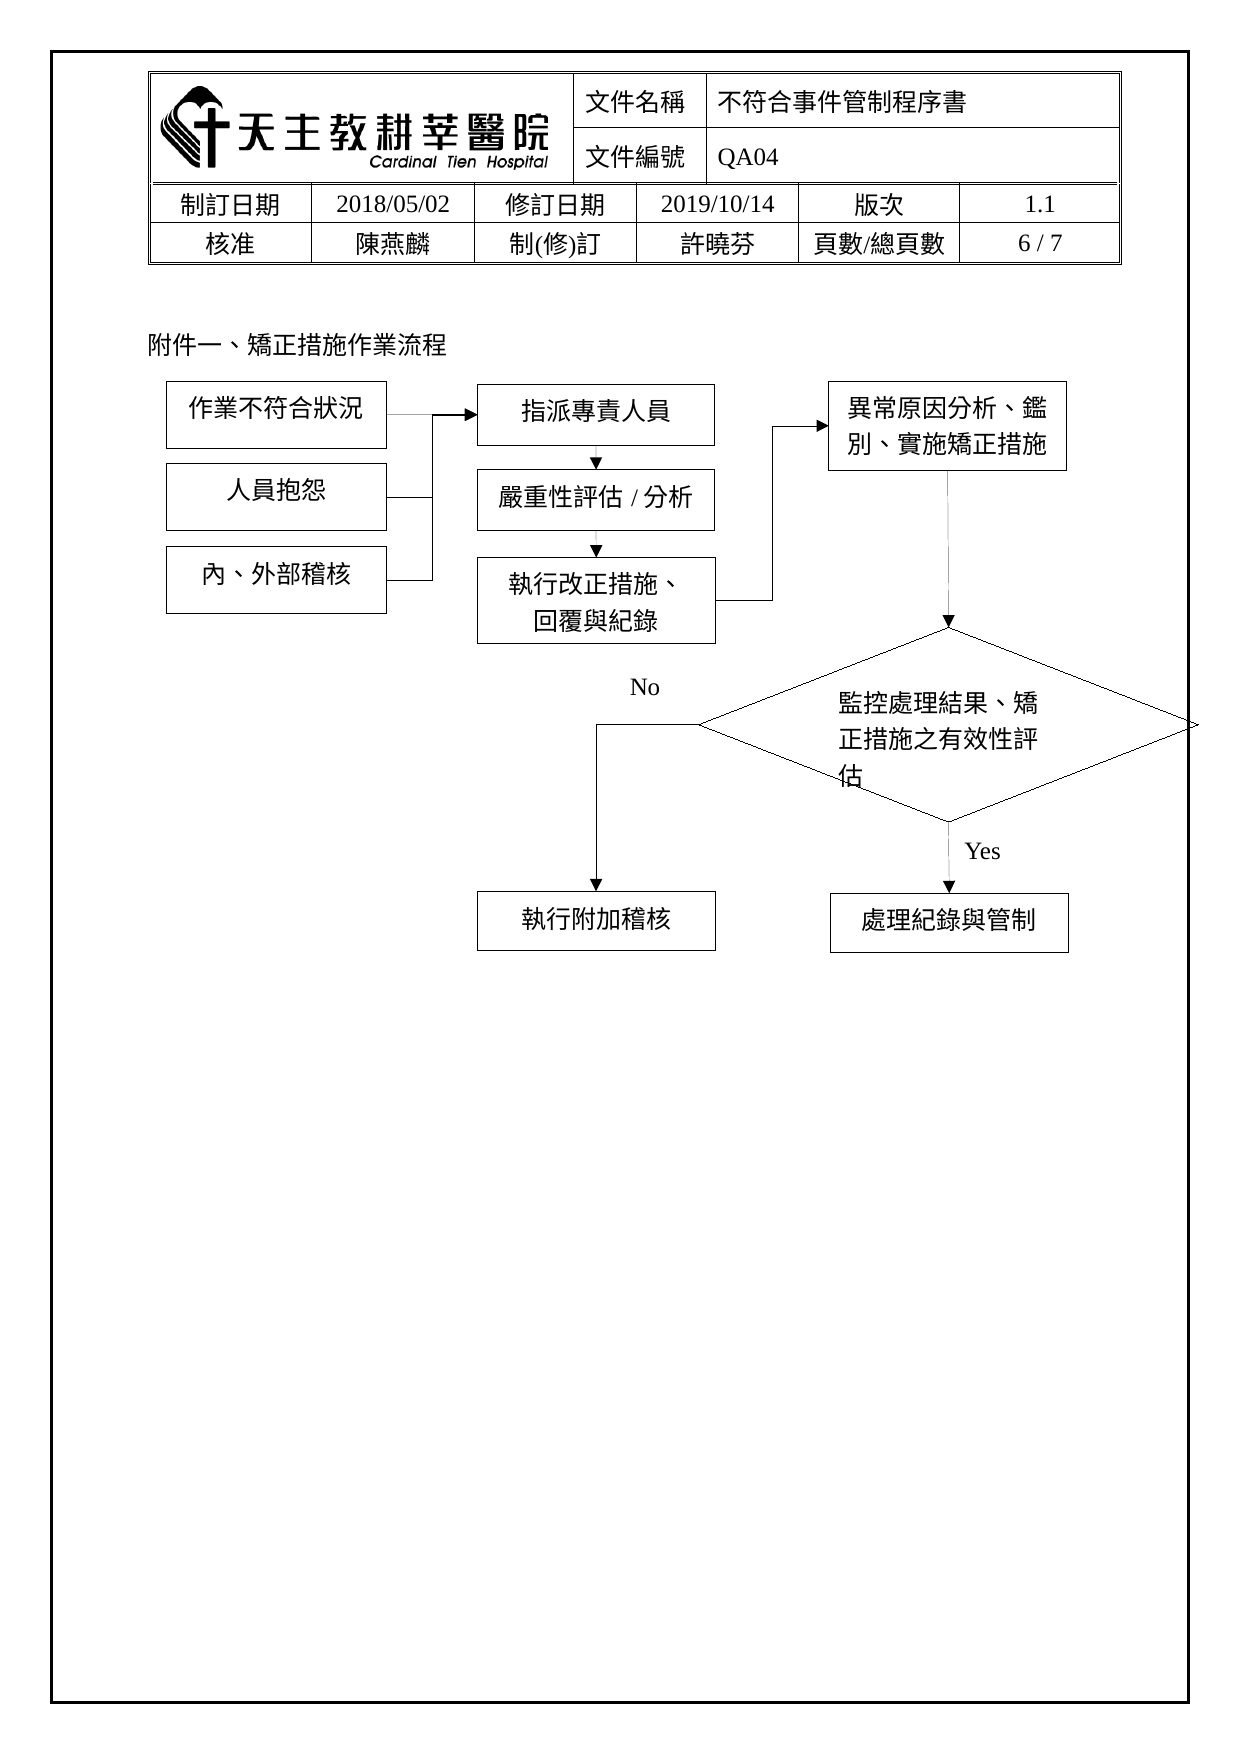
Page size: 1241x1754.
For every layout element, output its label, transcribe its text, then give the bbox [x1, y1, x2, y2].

picture [160, 86, 548, 170]
text 附件一、矯正措施作業流程 [148, 325, 1122, 362]
